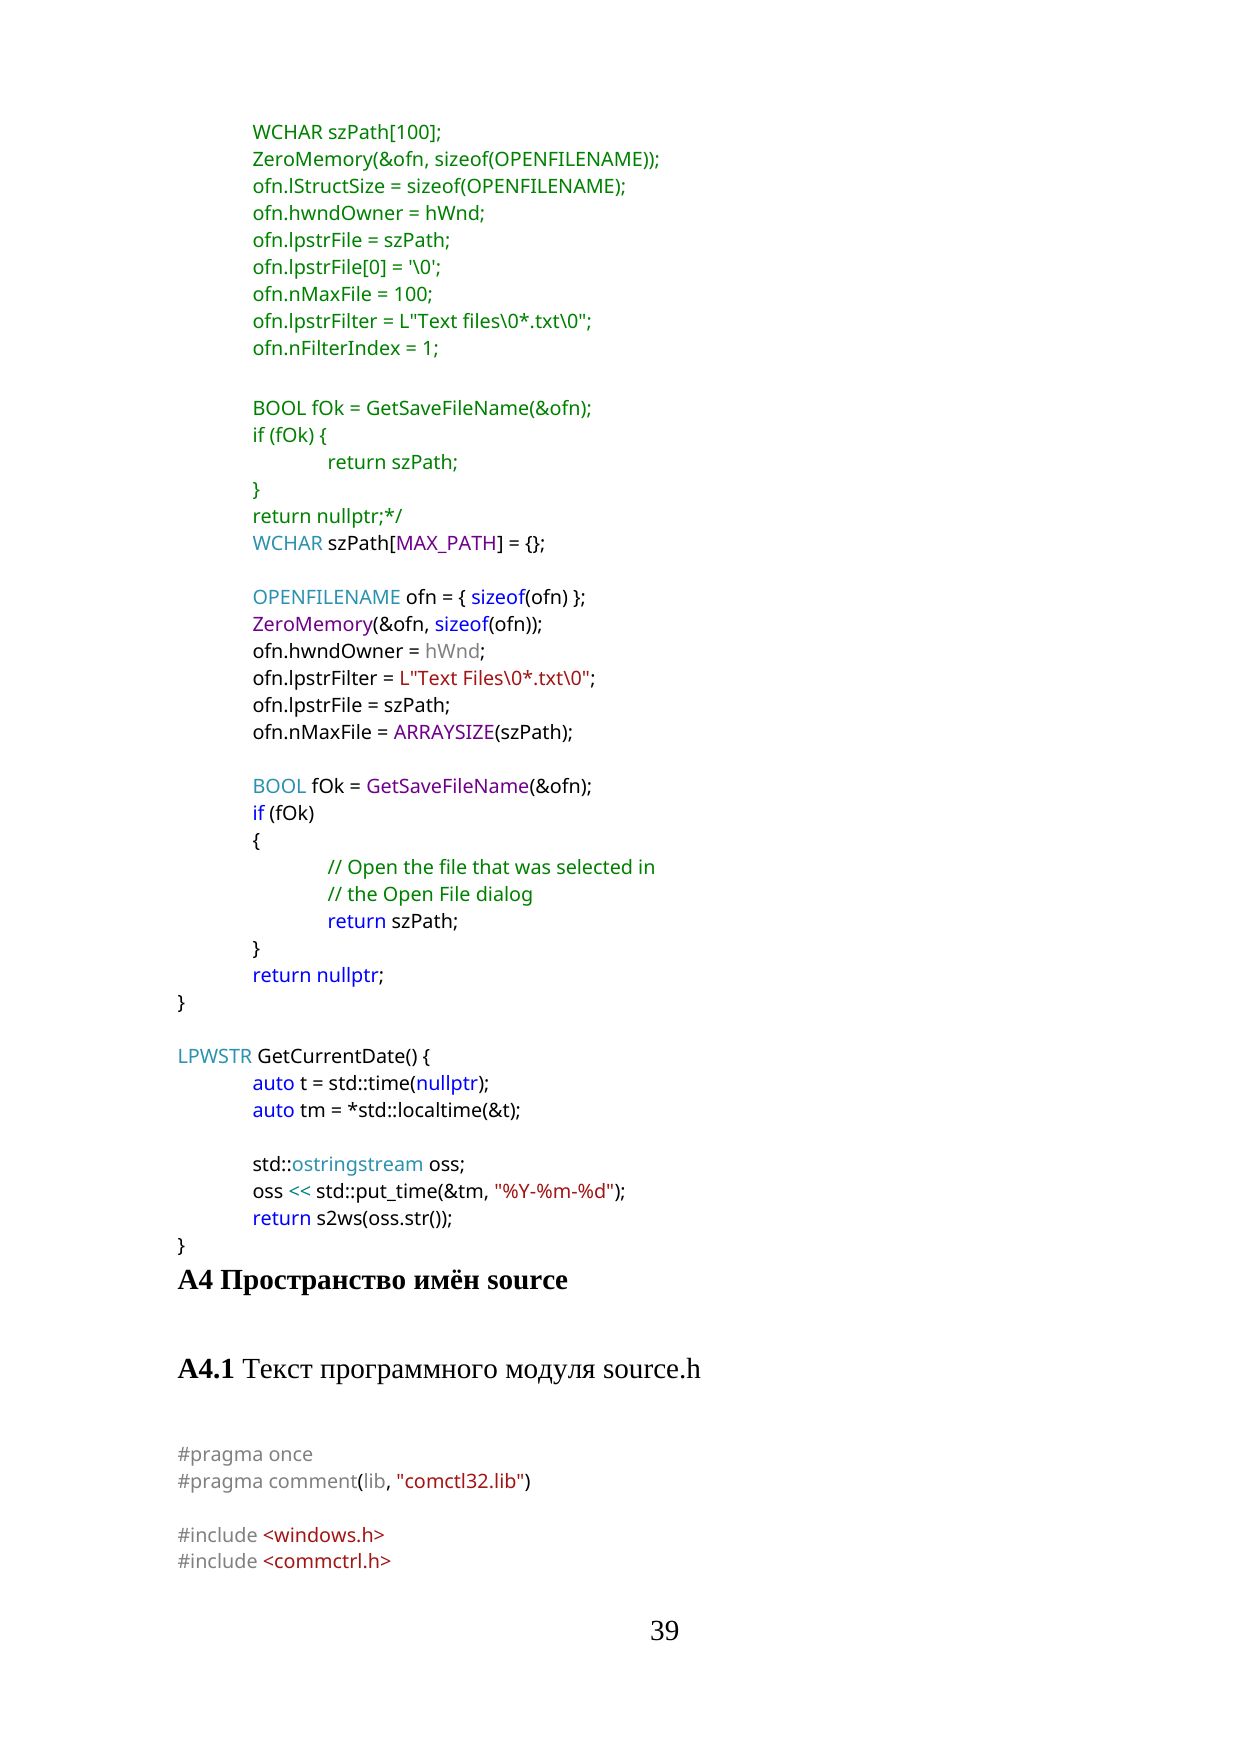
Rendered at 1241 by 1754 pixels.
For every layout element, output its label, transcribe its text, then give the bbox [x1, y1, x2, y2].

text ofn.lpstrFilter = L"Text Files\0*.txt\0"; [177, 664, 1152, 691]
text auto tm = *std::localtime(&t); [177, 1096, 1152, 1123]
text return szPath; [177, 907, 1152, 934]
text return szPath; [177, 448, 1152, 475]
text WCHAR szPath[100]; [177, 118, 1152, 145]
text } [177, 475, 1152, 502]
text // the Open File dialog [177, 880, 1152, 907]
text { [177, 826, 1152, 853]
text ofn.lpstrFile = szPath; [177, 226, 1152, 253]
text ofn.lpstrFile[0] = '\0'; [177, 253, 1152, 280]
text ofn.hwndOwner = hWnd; [177, 637, 1152, 664]
text } [177, 1231, 1152, 1258]
text #include <windows.h> [177, 1521, 1152, 1548]
text ZeroMemory(&ofn, sizeof(OPENFILENAME)); [177, 145, 1152, 172]
subtitle А4 Пространство имён source [177, 1262, 1152, 1296]
text ofn.lpstrFilter = L"Text files\0*.txt\0"; [177, 307, 1152, 334]
text return nullptr; [177, 961, 1152, 988]
text // Open the file that was selected in [177, 853, 1152, 880]
text WCHAR szPath[MAX_PATH] = {}; [177, 529, 1152, 556]
text ZeroMemory(&ofn, sizeof(ofn)); [177, 610, 1152, 637]
text #pragma comment(lib, "comctl32.lib") [177, 1467, 1152, 1494]
text BOOL fOk = GetSaveFileName(&ofn); [177, 394, 1152, 421]
text ofn.hwndOwner = hWnd; [177, 199, 1152, 226]
text ofn.nMaxFile = ARRAYSIZE(szPath); [177, 718, 1152, 745]
text oss << std::put_time(&tm, "%Y-%m-%d"); [177, 1177, 1152, 1204]
text if (fOk) { [177, 421, 1152, 448]
text ofn.nMaxFile = 100; [177, 280, 1152, 307]
subtitle А4.1 Текст программного модуля source.h [177, 1351, 1152, 1384]
text ofn.nFilterIndex = 1; [177, 334, 1152, 361]
text } [177, 934, 1152, 961]
text BOOL fOk = GetSaveFileName(&ofn); [177, 772, 1152, 799]
text ofn.lStructSize = sizeof(OPENFILENAME); [177, 172, 1152, 199]
text return nullptr;*/ [177, 502, 1152, 529]
text OPENFILENAME ofn = { sizeof(ofn) }; [177, 583, 1152, 610]
text LPWSTR GetCurrentDate() { [177, 1042, 1152, 1069]
text } [177, 988, 1152, 1015]
text std::ostringstream oss; [177, 1150, 1152, 1177]
text ofn.lpstrFile = szPath; [177, 691, 1152, 718]
text auto t = std::time(nullptr); [177, 1069, 1152, 1096]
text #pragma once [177, 1440, 1152, 1467]
text if (fOk) [177, 799, 1152, 826]
text #include <commctrl.h> [177, 1548, 1152, 1575]
text return s2ws(oss.str()); [177, 1204, 1152, 1231]
